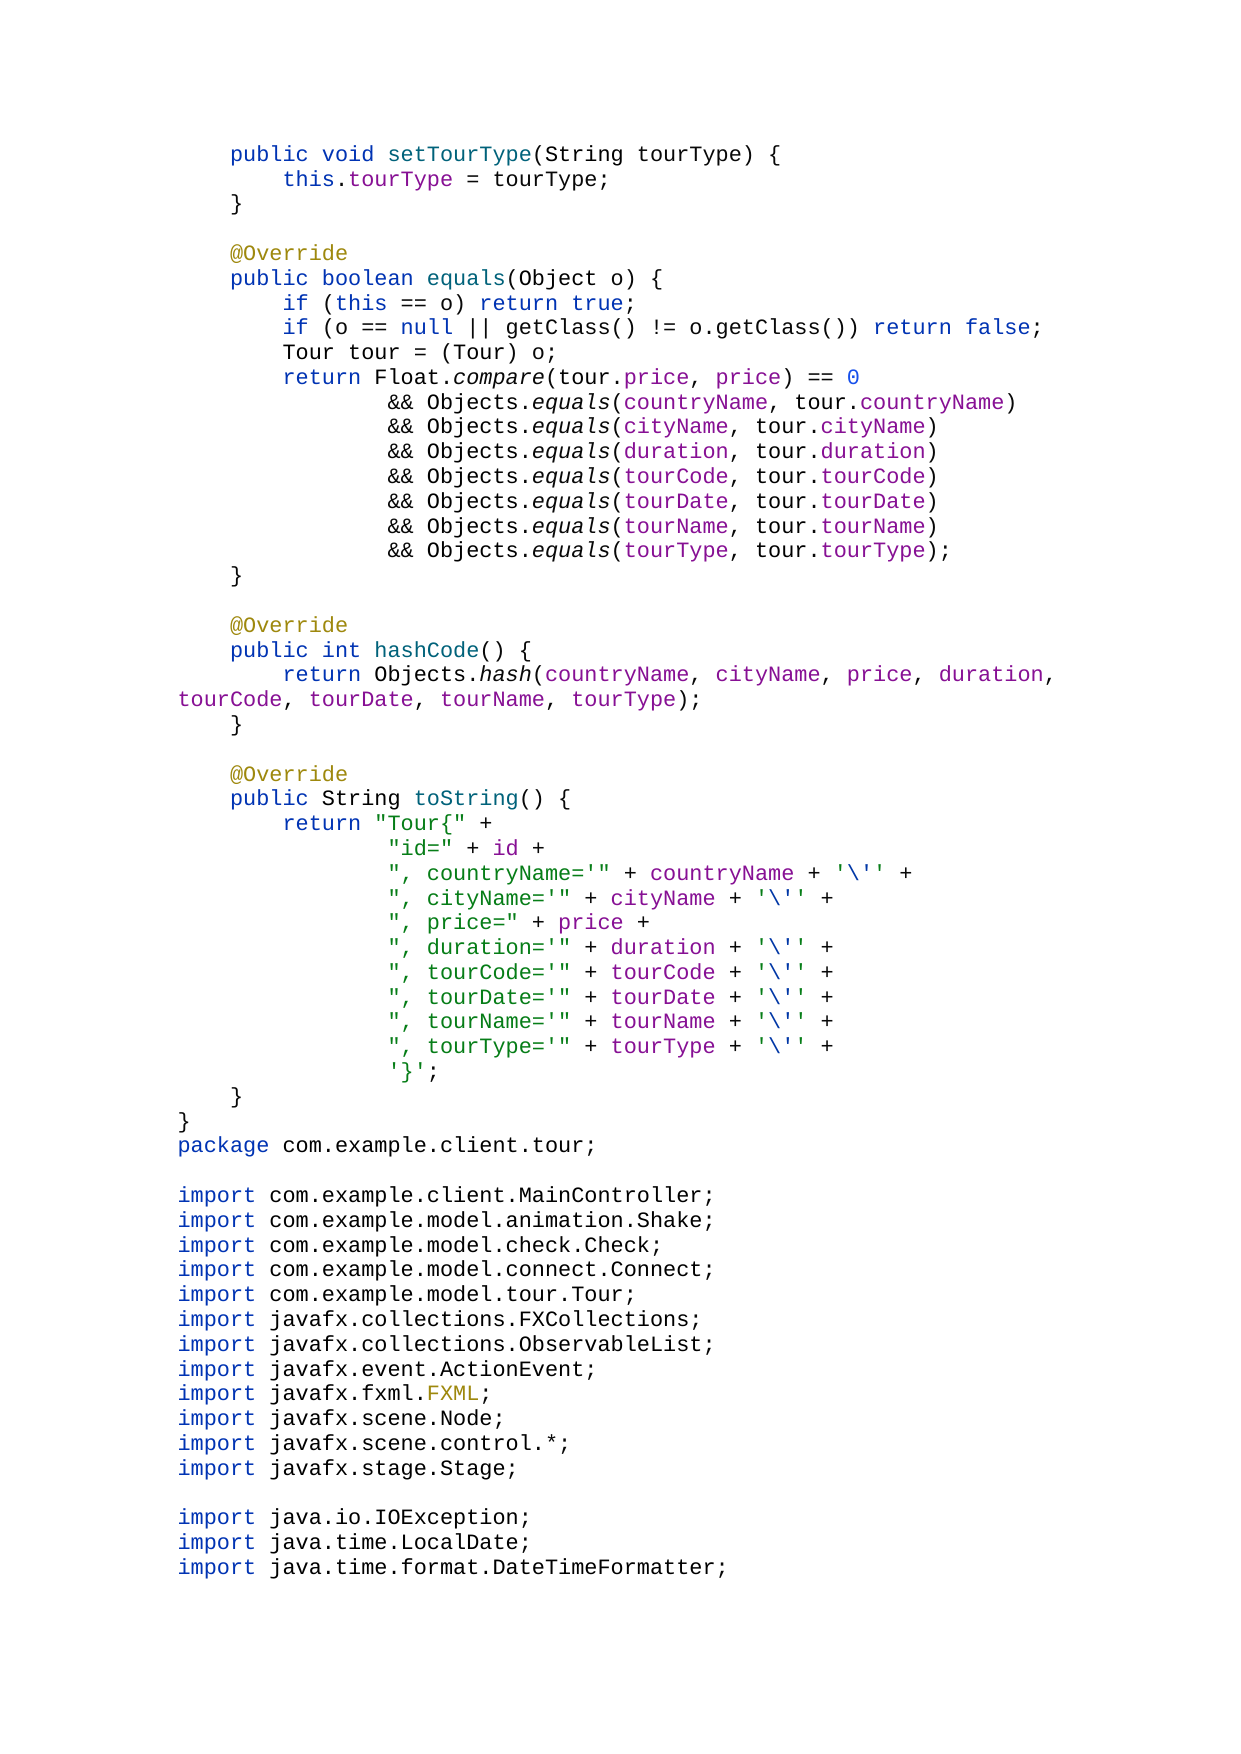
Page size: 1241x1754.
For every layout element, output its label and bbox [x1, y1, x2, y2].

text [177, 118, 1152, 1134]
text [177, 1134, 1152, 1630]
